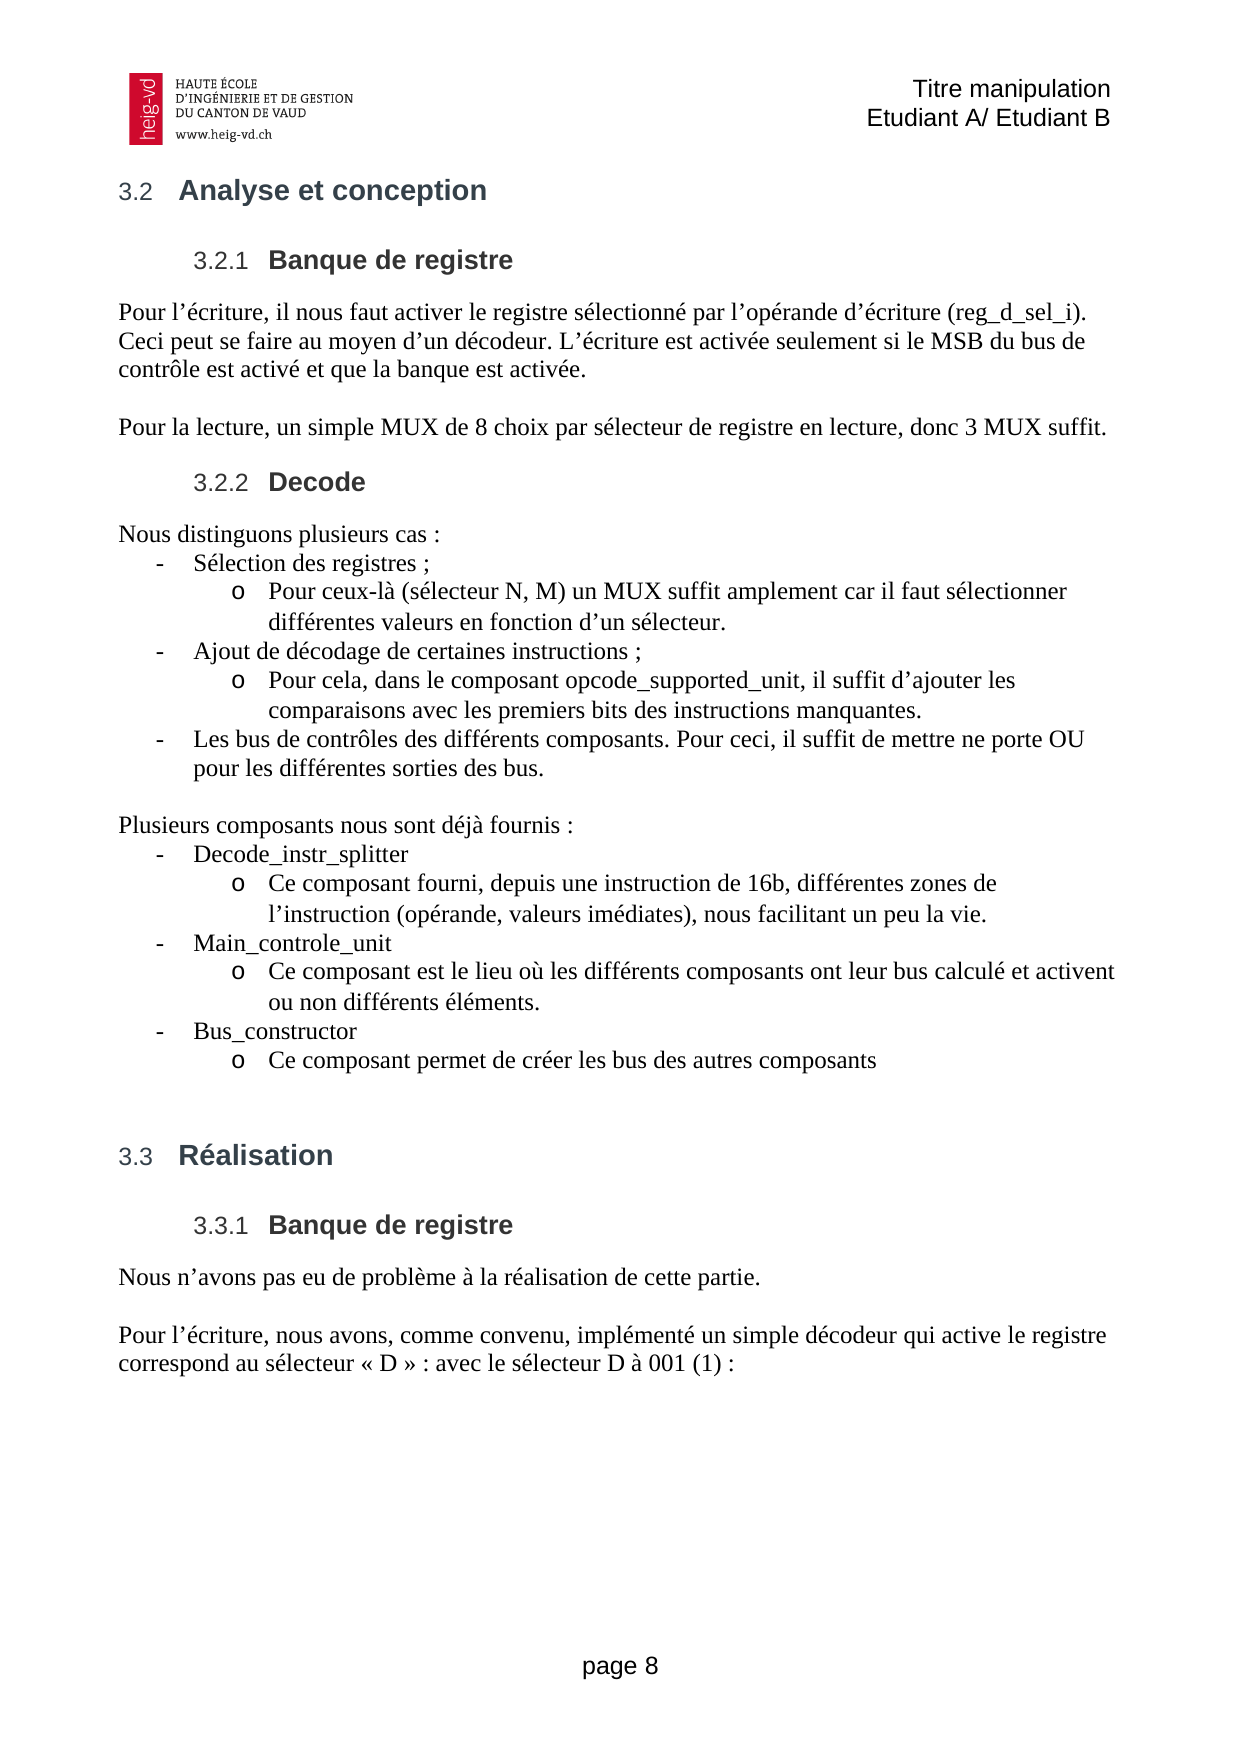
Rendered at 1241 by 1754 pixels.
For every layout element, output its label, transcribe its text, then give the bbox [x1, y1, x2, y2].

subtitle Réalisation [118, 1138, 1122, 1172]
list Pour cela, dans le composant opcode_supported_unit, il suffit d’ajouter les comparaisons avec les premiers bits des instructions manquantes. [231, 665, 1122, 724]
list Sélection des registres ; [156, 548, 1122, 576]
list Ce composant est le lieu où les différents composants ont leur bus calculé et activent ou non différents éléments. [231, 956, 1122, 1016]
text Nous n’avons pas eu de problème à la réalisation de cette partie. [118, 1262, 1122, 1291]
list Ce composant fourni, depuis une instruction de 16b, différentes zones de l’instruction (opérande, valeurs imédiates), nous facilitant un peu la vie. [231, 868, 1122, 928]
list Ce composant permet de créer les bus des autres composants [231, 1045, 1122, 1076]
subtitle Decode [193, 466, 1122, 497]
text Pour l’écriture, nous avons, comme convenu, implémenté un simple décodeur qui active le registre correspond au sélecteur « D » : avec le sélecteur D à 001 (1) : [118, 1320, 1122, 1377]
text Pour la lecture, un simple MUX de 8 choix par sélecteur de registre en lecture, donc 3 MUX suffit. [118, 412, 1122, 441]
list Les bus de contrôles des différents composants. Pour ceci, il suffit de mettre ne porte OU pour les différentes sorties des bus. [156, 724, 1122, 782]
text Nous distinguons plusieurs cas : [118, 519, 1122, 548]
picture [129, 73, 353, 145]
list Bus_constructor [156, 1016, 1122, 1045]
list Decode_instr_splitter [156, 839, 1122, 868]
text Pour l’écriture, il nous faut activer le registre sélectionné par l’opérande d’écriture (reg_d_sel_i). Ceci peut se faire au moyen d’un décodeur. L’écriture est activée seulement si le MSB du bus de contrôle est activé et que la banque est activée. [118, 297, 1122, 412]
subtitle Banque de registre [193, 1209, 1122, 1240]
subtitle Banque de registre [193, 244, 1122, 275]
subtitle Analyse et conception [118, 173, 1122, 206]
list Ajout de décodage de certaines instructions ; [156, 636, 1122, 665]
list Pour ceux-là (sélecteur N, M) un MUX suffit amplement car il faut sélectionner différentes valeurs en fonction d’un sélecteur. [231, 576, 1122, 636]
list Main_controle_unit [156, 928, 1122, 956]
text Plusieurs composants nous sont déjà fournis : [118, 811, 1122, 839]
